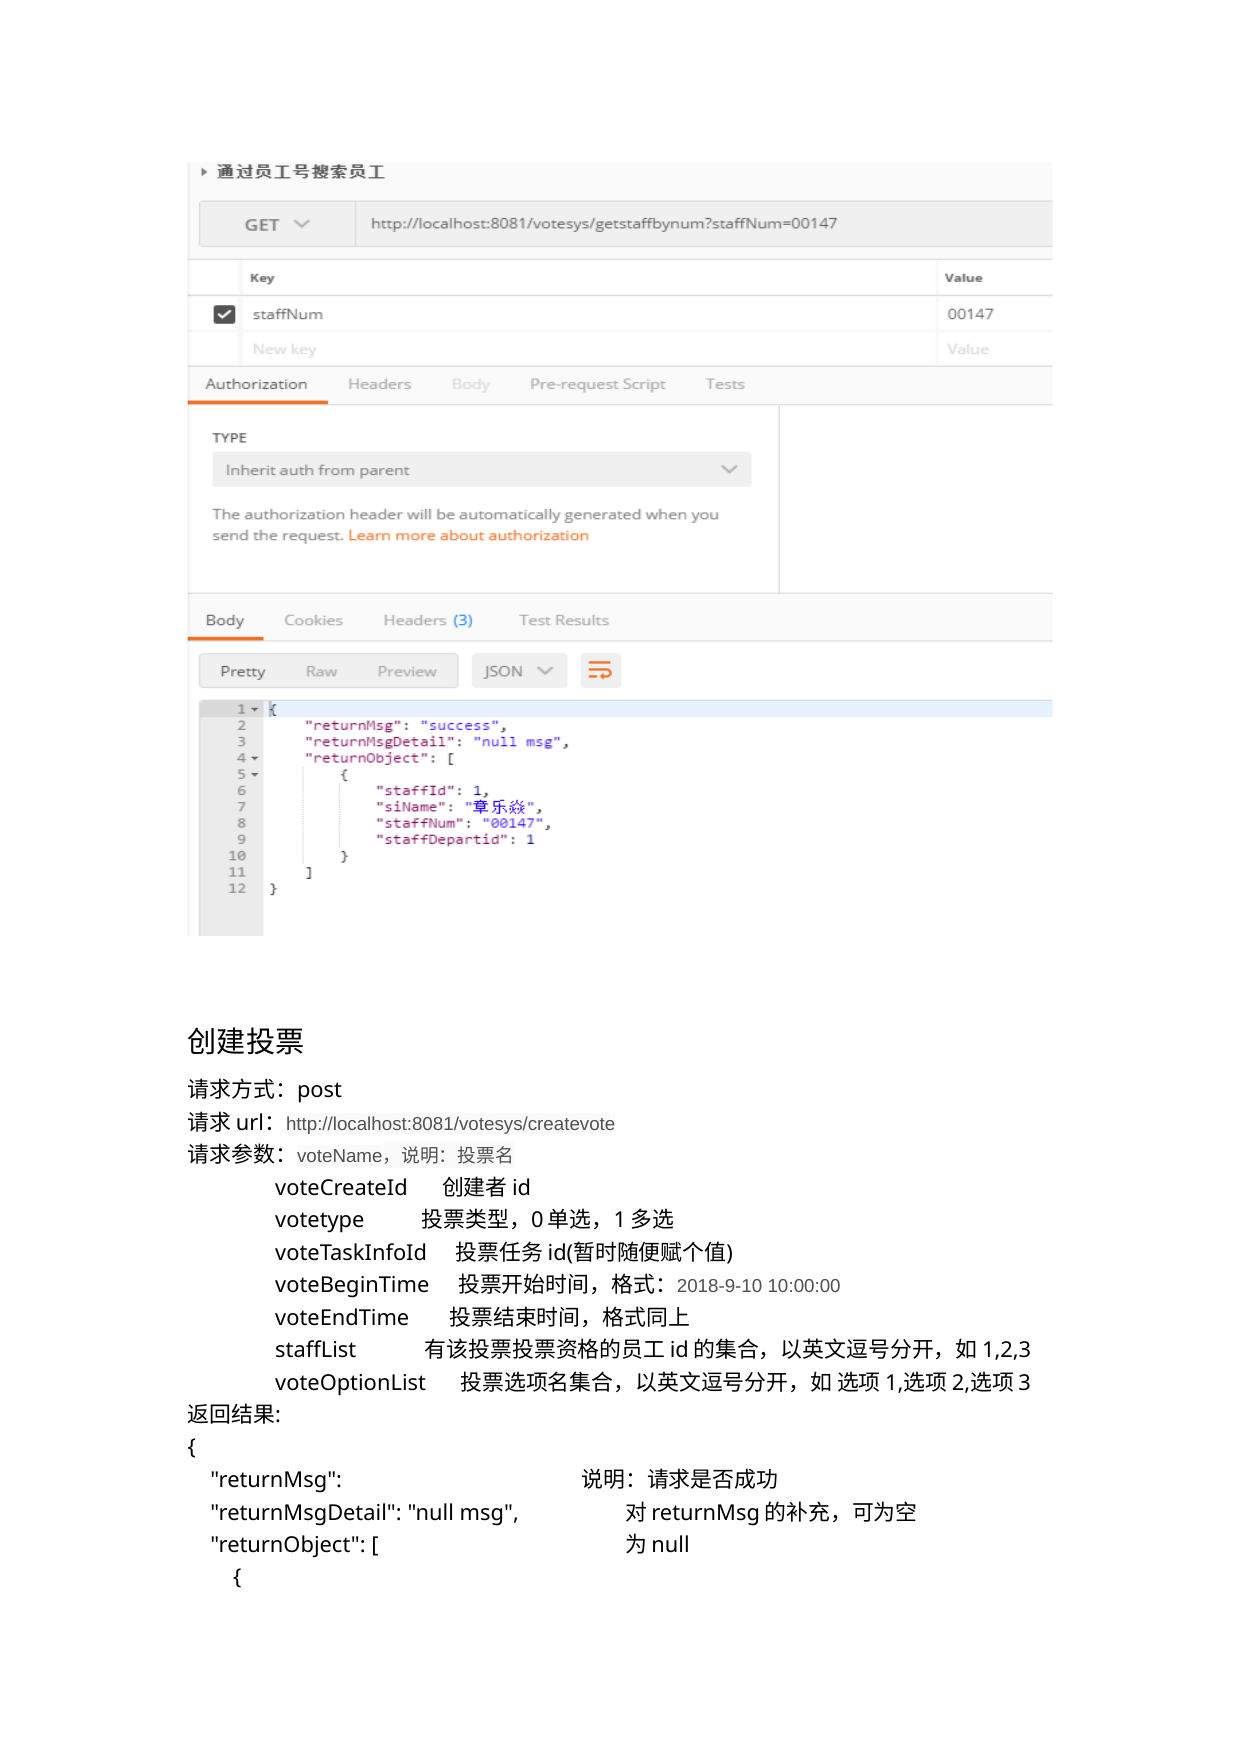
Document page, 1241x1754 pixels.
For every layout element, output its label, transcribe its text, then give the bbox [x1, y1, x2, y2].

text votetype 投票类型，0单选，1多选 [187, 1202, 1053, 1234]
text voteTaskInfoId 投票任务id(暂时随便赋个值) [187, 1234, 1053, 1267]
text 返回结果: [187, 1397, 1053, 1429]
text "returnMsgDetail": "null msg", 对returnMsg的补充，可为空 [187, 1494, 1053, 1527]
text 请求参数：voteName，说明：投票名 [187, 1137, 1053, 1169]
text voteCreateId 创建者id [187, 1169, 1053, 1202]
text 请求方式：post [187, 1072, 1053, 1104]
text { [187, 1429, 1053, 1462]
text voteBeginTime 投票开始时间，格式：2018-9-10 10:00:00 [187, 1267, 1053, 1299]
text voteOptionList 投票选项名集合，以英文逗号分开，如 选项1,选项2,选项3 [187, 1364, 1053, 1397]
text { [187, 1559, 1053, 1592]
picture [187, 162, 1053, 936]
text "returnMsg": 说明：请求是否成功 [187, 1462, 1053, 1494]
text voteEndTime 投票结束时间，格式同上 [187, 1299, 1053, 1332]
text 请求url：http://localhost:8081/votesys/createvote [187, 1104, 1053, 1137]
text "returnObject": [ 为null [187, 1527, 1053, 1559]
text 创建投票 [187, 1007, 1053, 1072]
text staffList 有该投票投票资格的员工id的集合，以英文逗号分开，如1,2,3 [187, 1332, 1053, 1364]
